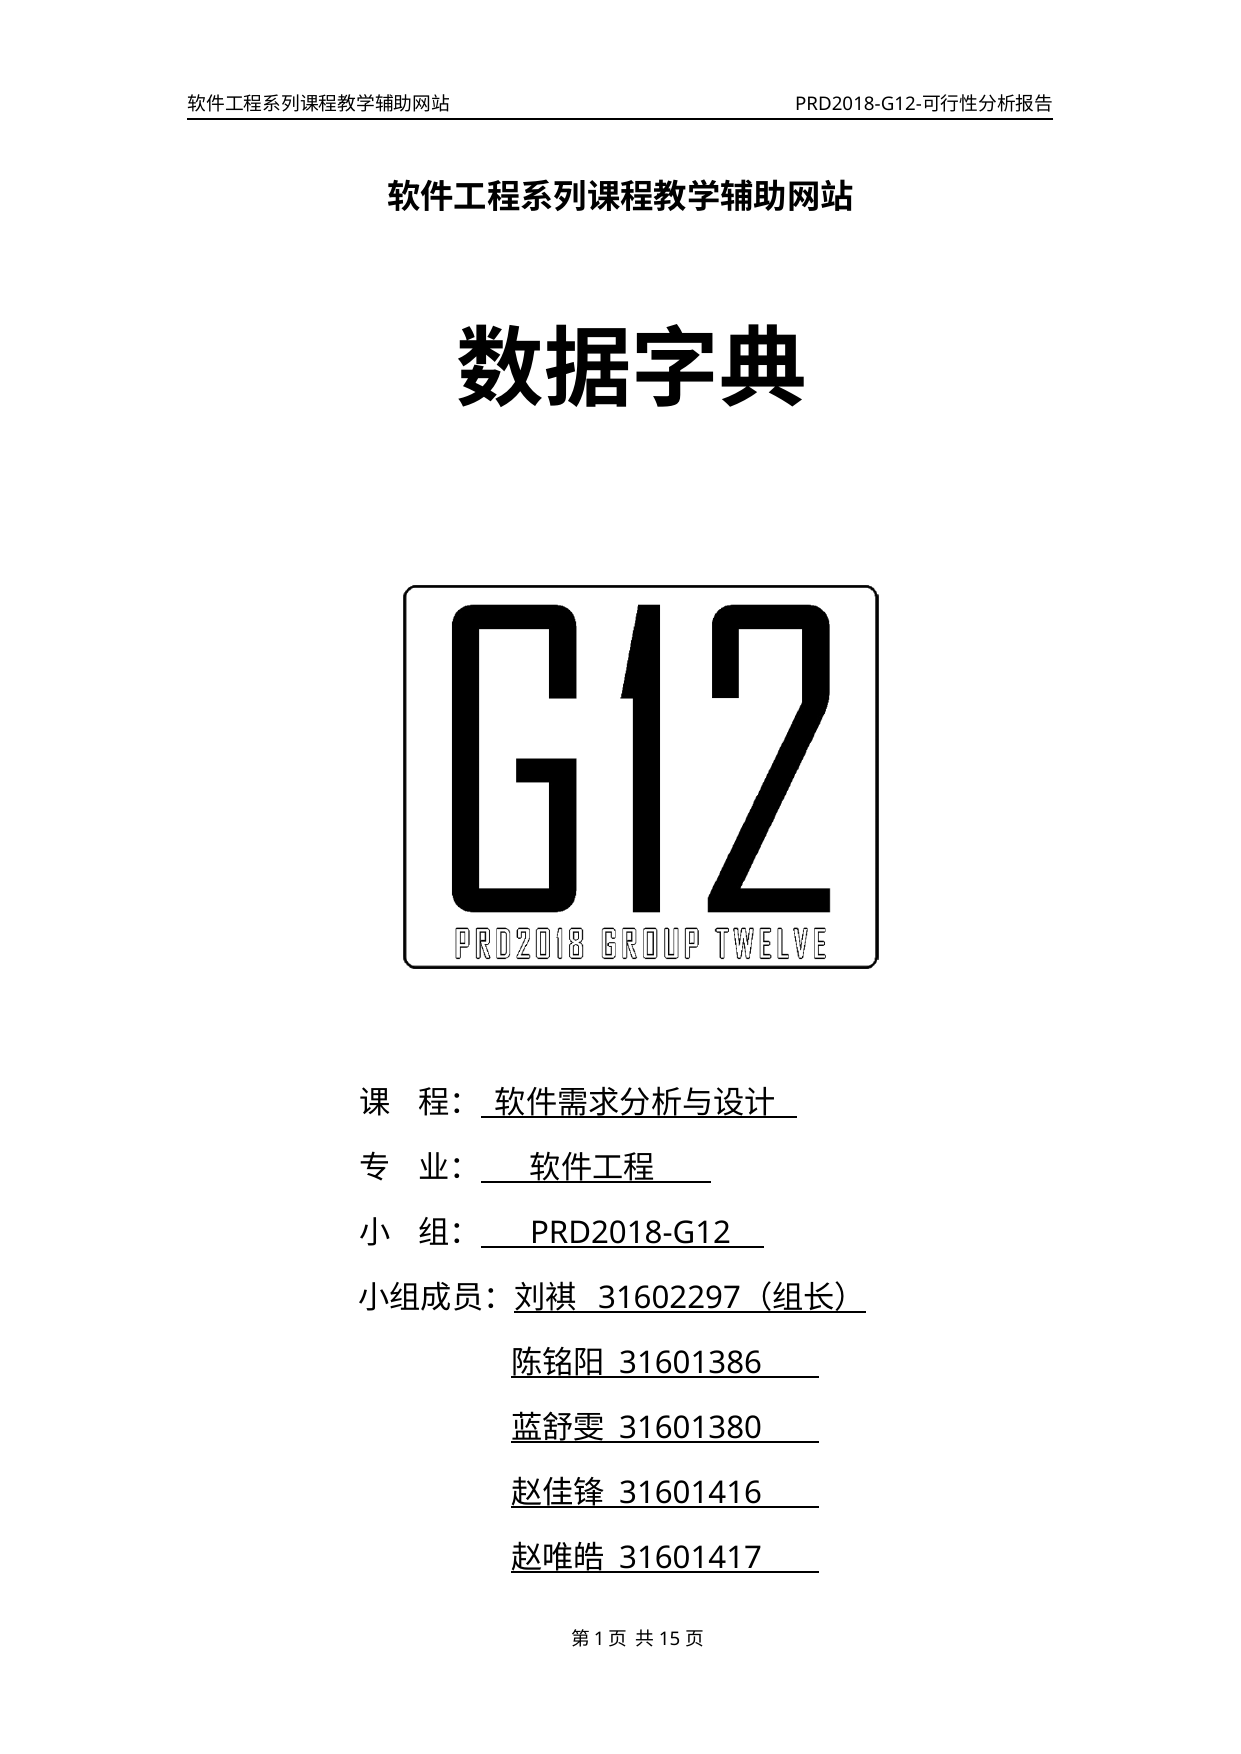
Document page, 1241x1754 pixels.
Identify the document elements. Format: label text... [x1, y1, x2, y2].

text 赵佳锋 31601416 [511, 1457, 1053, 1522]
text 小组成员：刘褀 31602297（组长） [358, 1262, 1053, 1327]
picture [392, 534, 892, 1035]
text 赵唯皓 31601417 [511, 1522, 1053, 1587]
text 课 程： 软件需求分析与设计 [297, 1067, 1053, 1132]
text 专 业： 软件工程 [297, 1132, 1053, 1197]
text 软件工程系列课程教学辅助网站 [187, 162, 1053, 227]
text 小 组： PRD2018-G12 [297, 1197, 1053, 1262]
text 数据字典 [187, 296, 1053, 426]
text 陈铭阳 31601386 蓝舒雯 31601380 [511, 1327, 1053, 1457]
